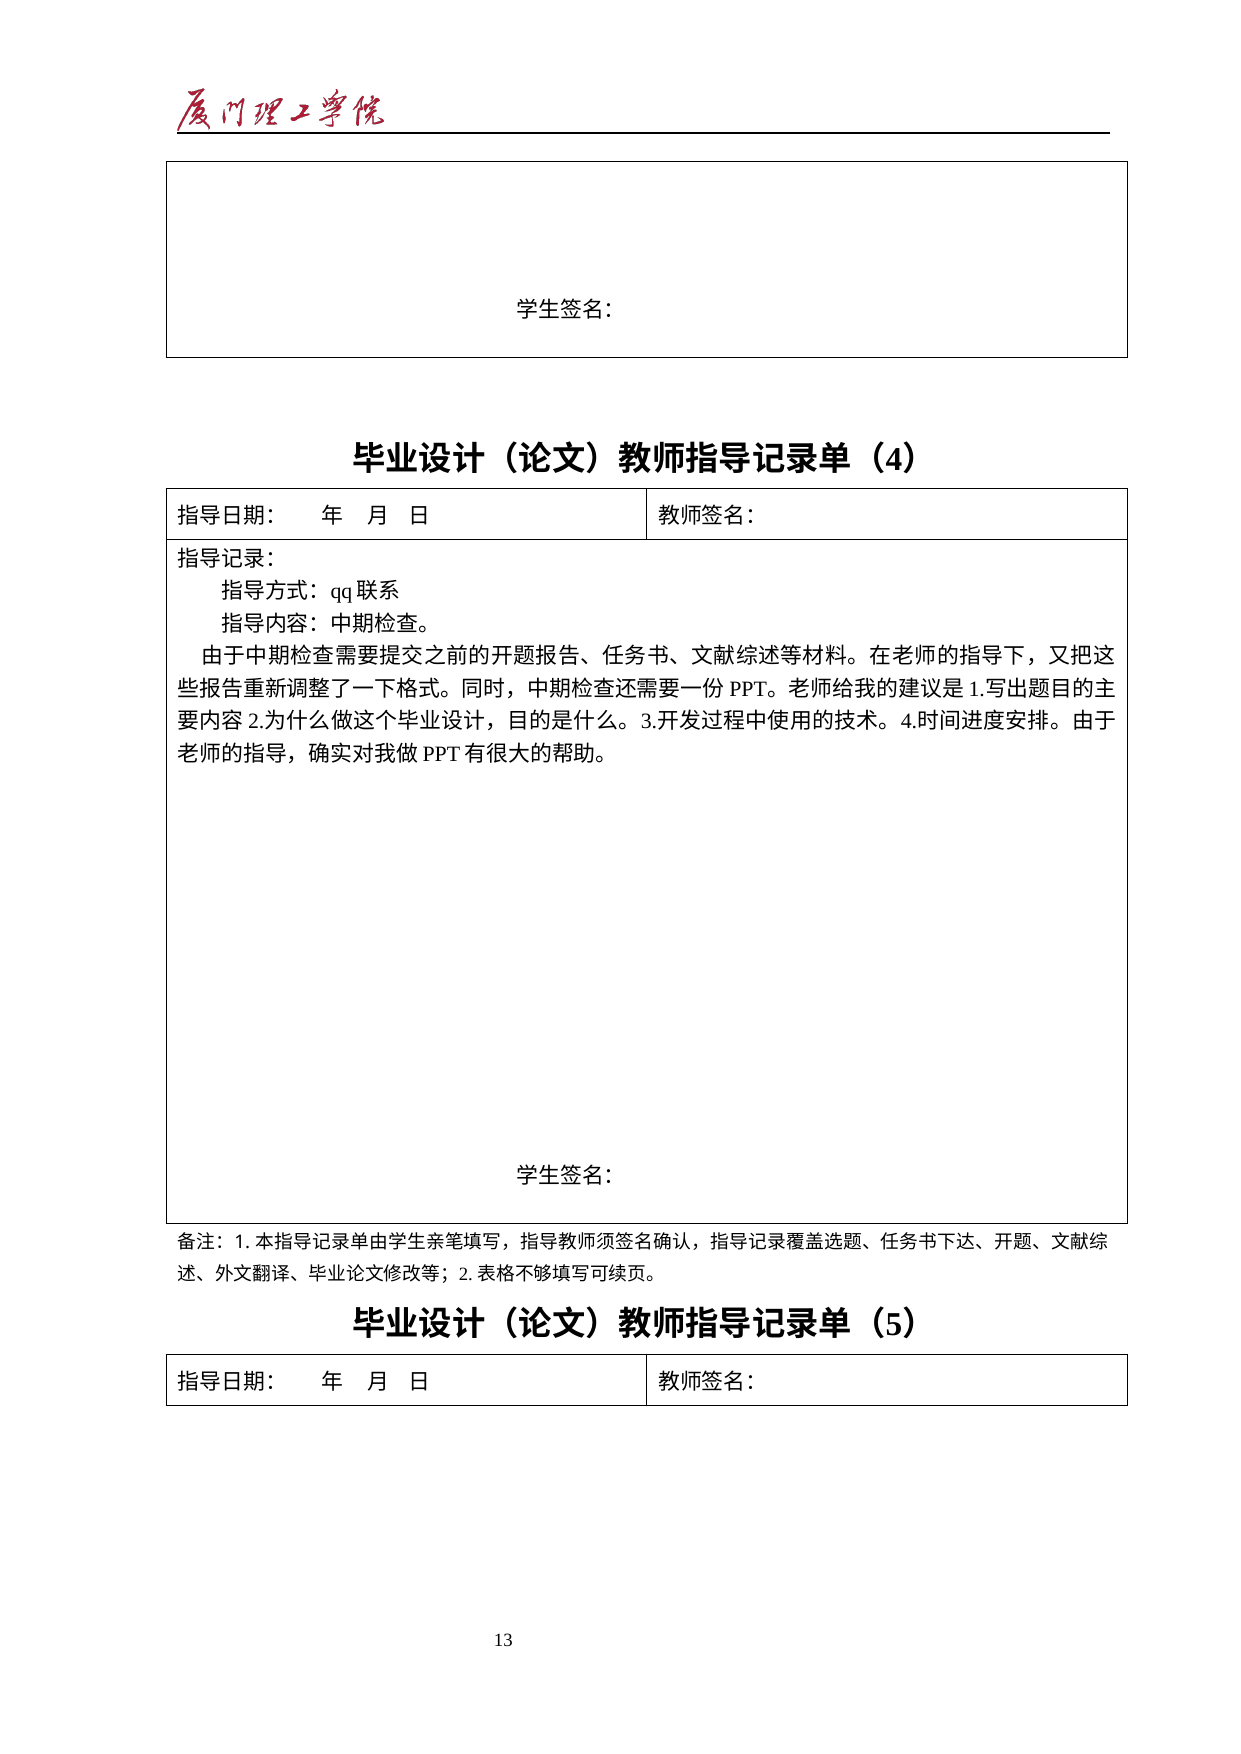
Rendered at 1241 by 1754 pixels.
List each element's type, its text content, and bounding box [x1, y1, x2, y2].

table_header 教师签名： [647, 489, 1127, 539]
table_header 指导日期： 年 月 日 [167, 489, 646, 539]
table_header 教师签名： [647, 1355, 1127, 1404]
text 毕业设计（论文）教师指导记录单（5） [177, 1289, 1110, 1354]
text 备注：1. 本指导记录单由学生亲笔填写，指导教师须签名确认，指导记录覆盖选题、任务书下达、开题、文献综述、外文翻译、毕业论文修改等；2. 表格不够填写可续页。 [177, 1224, 1110, 1289]
table_cell 指导记录： 指导方式：qq联系 指导内容：中期检查。 由于中期检查需要提交之前的开题报告、任务书、文献综述等材料。在老师的指导下，又把这些报告重新调整了一下格式。同时，中期检查还需要一份PPT。老师给我的建议是1.写出题目的主要内容2.为什么做这个毕业设计，目的是什么。3.开发过程中使用的技术。4.时间进度安排。由于老师的指导，确实对我做PPT有很大的帮助。 学生签名： [167, 540, 1127, 1223]
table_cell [167, 162, 1127, 357]
picture [177, 88, 384, 131]
table_header 指导日期： 年 月 日 [167, 1355, 646, 1404]
text 毕业设计（论文）教师指导记录单（4） [177, 423, 1110, 488]
